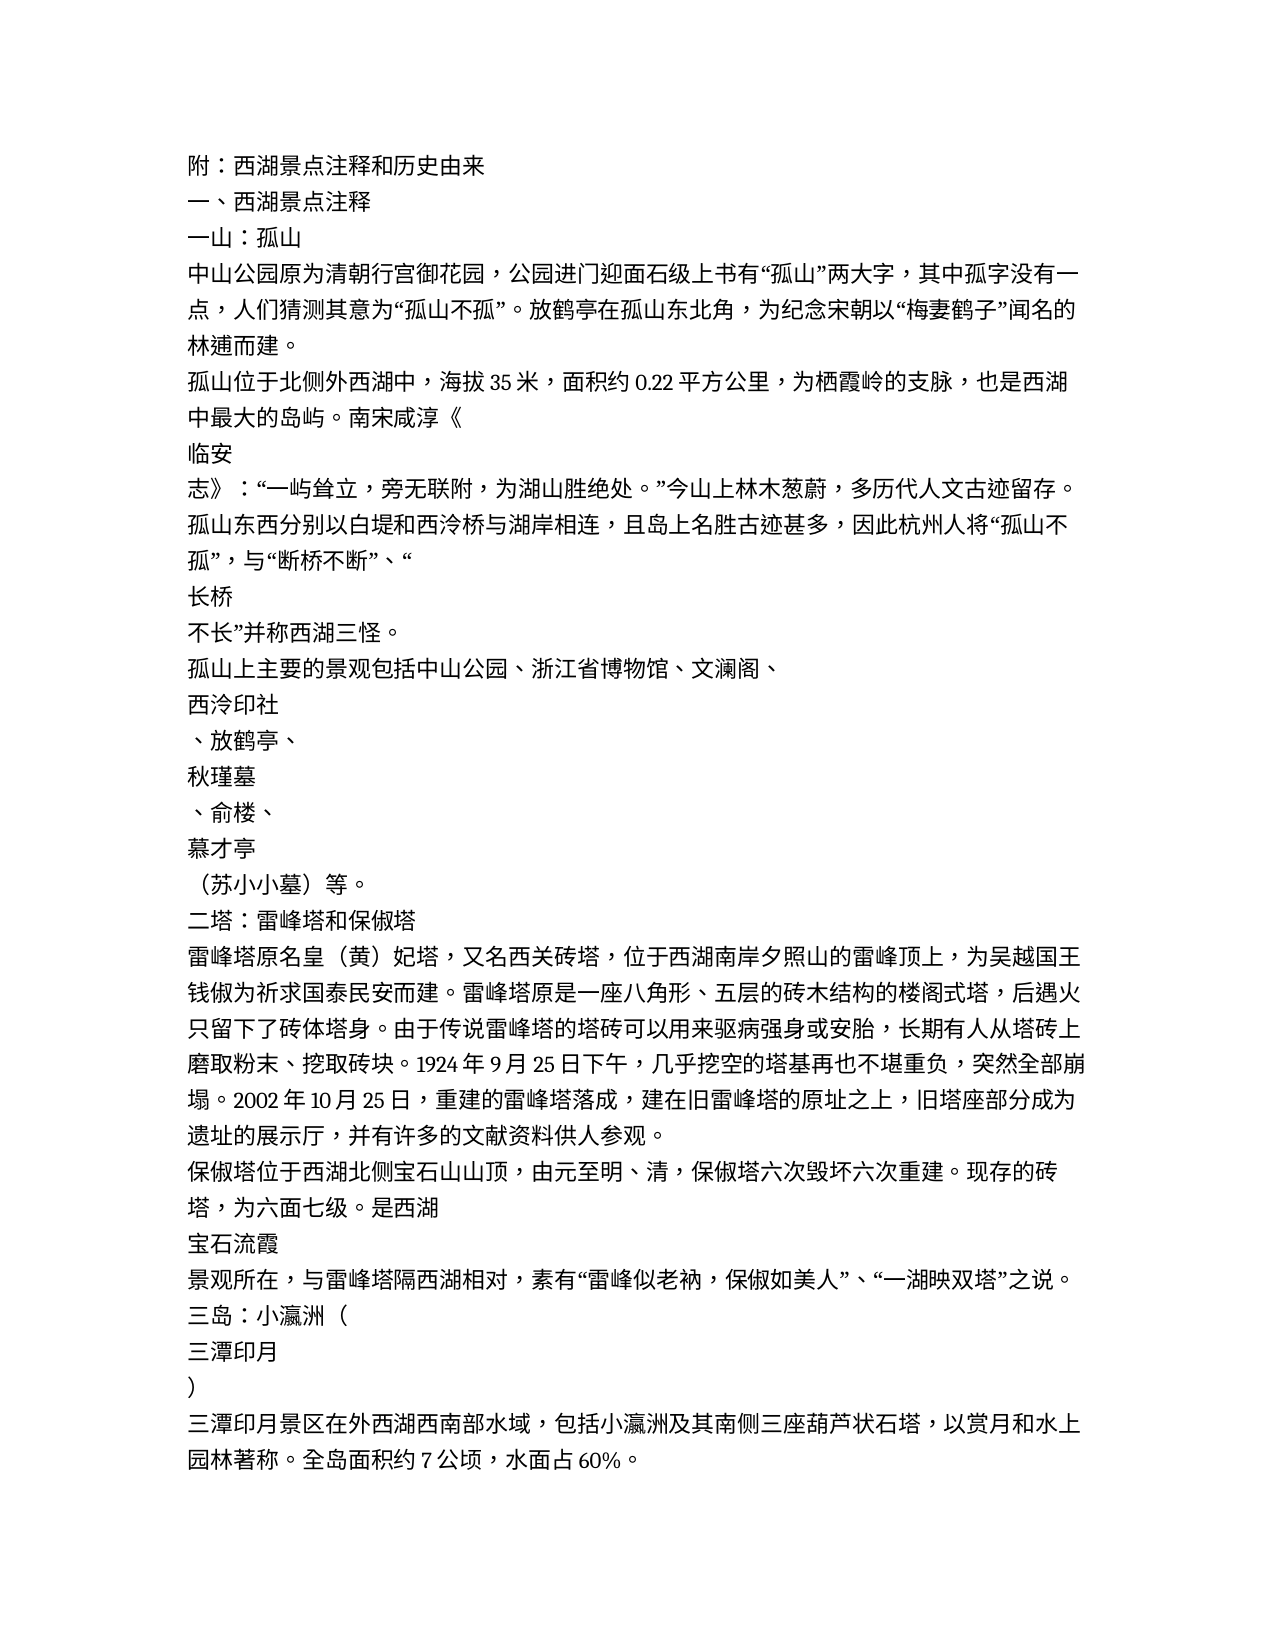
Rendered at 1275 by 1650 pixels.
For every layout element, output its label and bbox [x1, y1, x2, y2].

text [187, 150, 1087, 1475]
